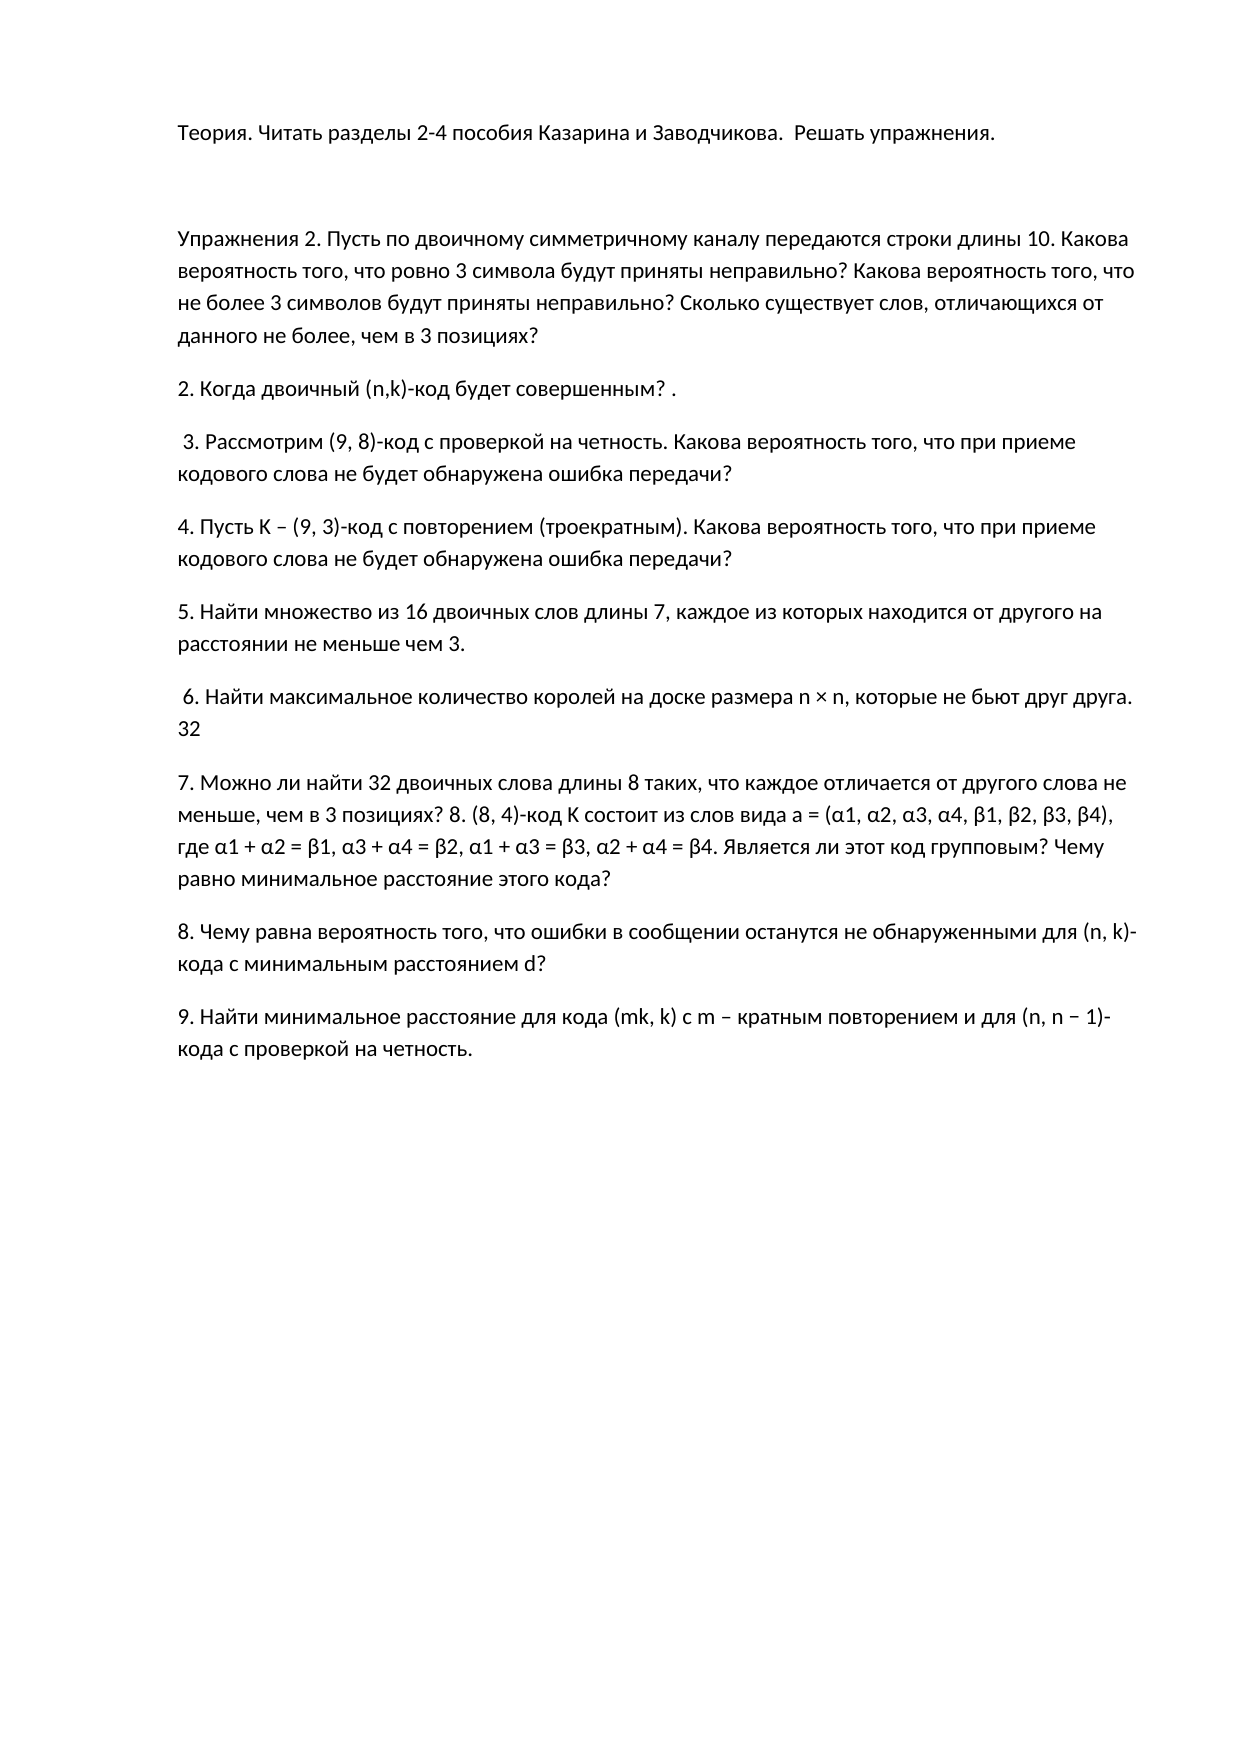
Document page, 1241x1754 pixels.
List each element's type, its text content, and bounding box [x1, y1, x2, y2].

text 7. Можно ли найти 32 двоичных слова длины 8 таких, что каждое отличается от другого слова не меньше, чем в 3 позициях? 8. (8, 4)-код K состоит из слов вида a = (α1, α2, α3, α4, β1, β2, β3, β4), где α1 + α2 = β1, α3 + α4 = β2, α1 + α3 = β3, α2 + α4 = β4. Является ли этот код групповым? Чему равно минимальное расстояние этого кода? [177, 768, 1152, 892]
text 8. Чему равна вероятность того, что ошибки в сообщении останутся не обнаруженными для (n, k)-кода с минимальным расстоянием d? [177, 917, 1152, 977]
text Теория. Читать разделы 2-4 пособия Казарина и Заводчикова. Решать упражнения. [177, 118, 1152, 146]
text 5. Найти множество из 16 двоичных слов длины 7, каждое из которых находится от другого на расстоянии не меньше чем 3. [177, 597, 1152, 657]
text 6. Найти максимальное количество королей на доске размера n × n, которые не бьют друг друга. 32 [177, 682, 1152, 743]
text 4. Пусть K – (9, 3)-код с повторением (троекратным). Какова вероятность того, что при приеме кодового слова не будет обнаружена ошибка передачи? [177, 512, 1152, 572]
text Упражнения 2. Пусть по двоичному симметричному каналу передаются строки длины 10. Какова вероятность того, что ровно 3 символа будут приняты неправильно? Какова вероятность того, что не более 3 символов будут приняты неправильно? Сколько существует слов, отличающихся от данного не более, чем в 3 позициях? [177, 224, 1152, 349]
text 9. Найти минимальное расстояние для кода (mk, k) с m – кратным повторением и для (n, n − 1)-кода с проверкой на четность. [177, 1002, 1152, 1063]
text 2. Когда двоичный (n,k)-код будет совершенным? . [177, 374, 1152, 402]
text 3. Рассмотрим (9, 8)-код с проверкой на четность. Какова вероятность того, что при приеме кодового слова не будет обнаружена ошибка передачи? [177, 427, 1152, 487]
